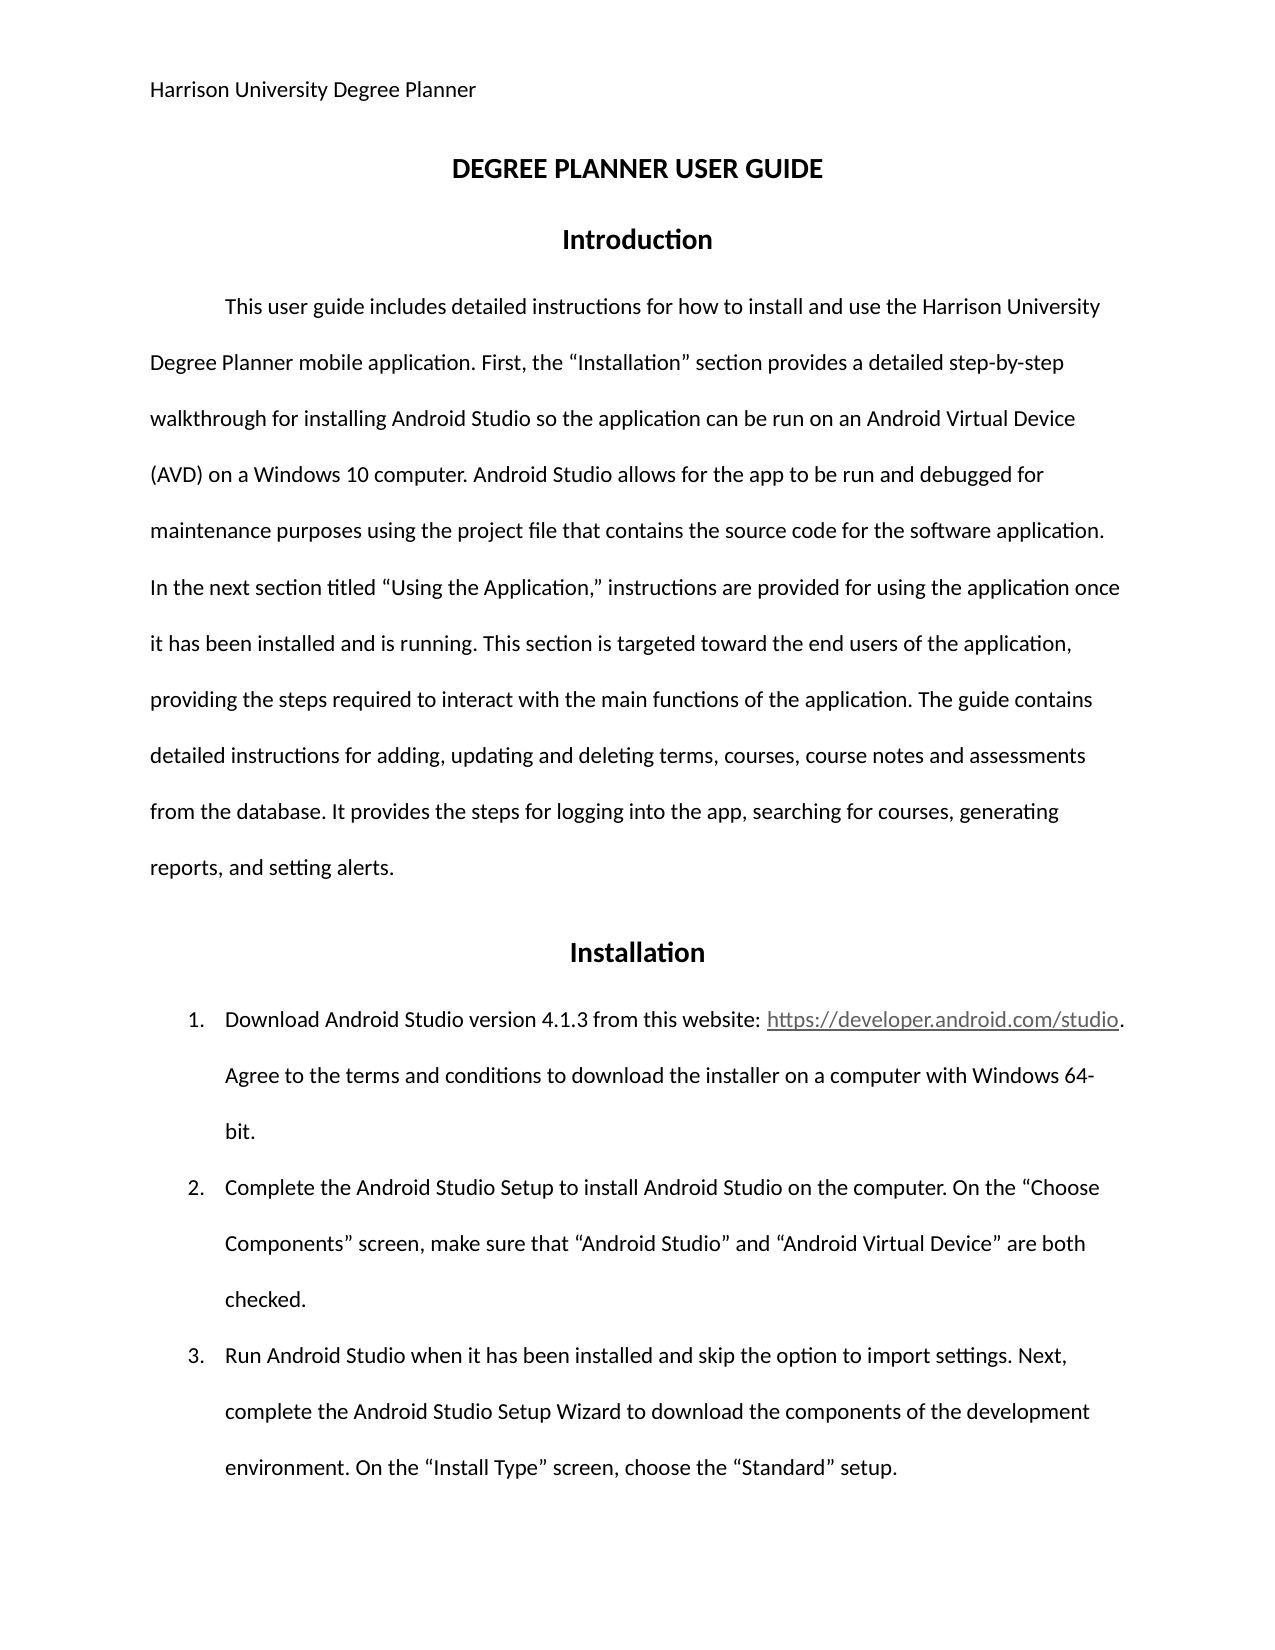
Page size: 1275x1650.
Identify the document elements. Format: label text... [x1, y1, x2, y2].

subtitle DEGREE PLANNER USER GUIDE [150, 150, 1125, 186]
subtitle Installation [150, 934, 1125, 969]
subtitle Introduction [150, 221, 1125, 257]
list Complete the Android Studio Setup to install Android Studio on the computer. On the “Choose Components” screen, make sure that “Android Studio” and “Android Virtual Device” are both checked. [187, 1173, 1125, 1313]
list Download Android Studio version 4.1.3 from this website: https://developer.android.com/studio. Agree to the terms and conditions to download the installer on a computer with Windows 64-bit. [187, 1005, 1125, 1145]
text This user guide includes detailed instructions for how to install and use the Harrison University Degree Planner mobile application. First, the “Installation” section provides a detailed step-by-step walkthrough for installing Android Studio so the application can be run on an Android Virtual Device (AVD) on a Windows 10 computer. Android Studio allows for the app to be run and debugged for maintenance purposes using the project file that contains the source code for the software application. In the next section titled “Using the Application,” instructions are provided for using the application once it has been installed and is running. This section is targeted toward the end users of the application, providing the steps required to interact with the main functions of the application. The guide contains detailed instructions for adding, updating and deleting terms, courses, course notes and assessments from the database. It provides the steps for logging into the app, searching for courses, generating reports, and setting alerts. [150, 292, 1125, 881]
list Run Android Studio when it has been installed and skip the option to import settings. Next, complete the Android Studio Setup Wizard to download the components of the development environment. On the “Install Type” screen, choose the “Standard” setup. [187, 1341, 1125, 1482]
